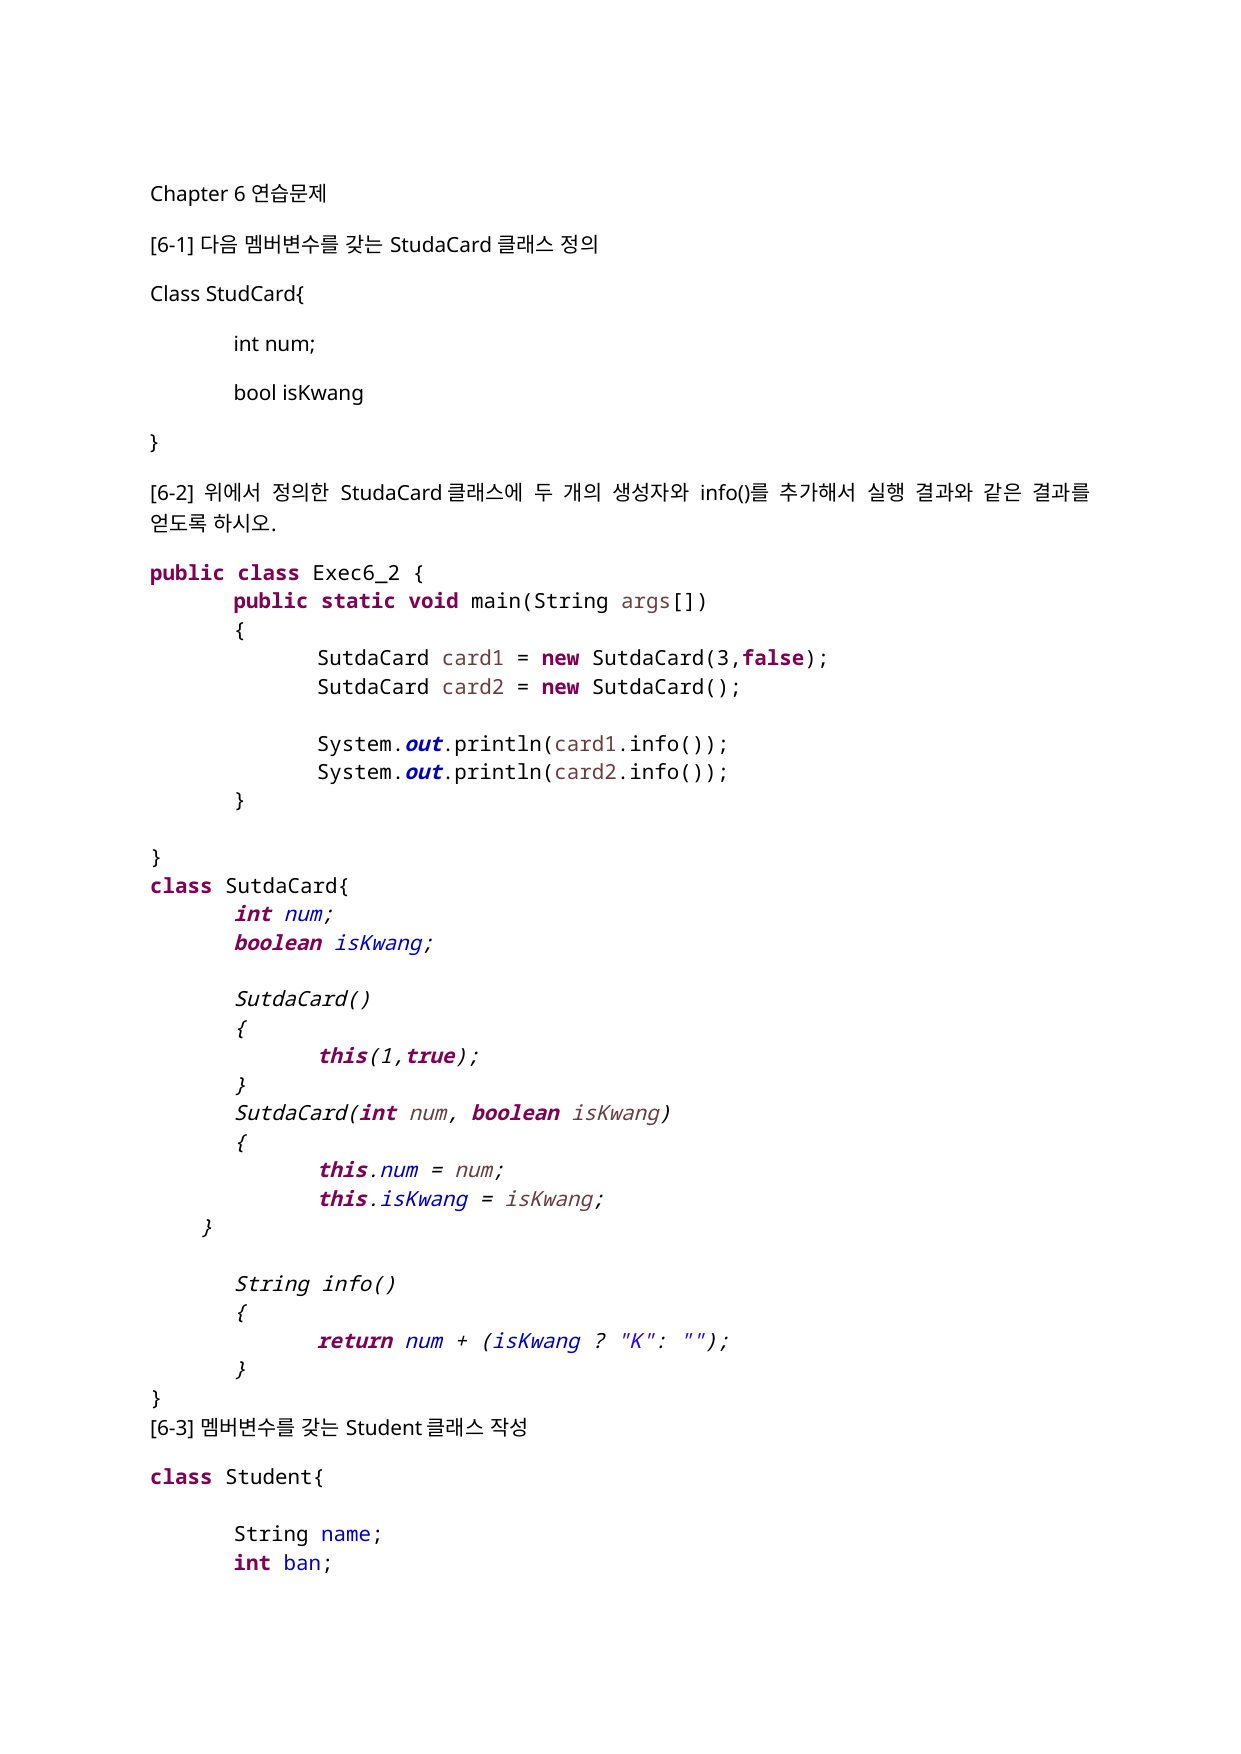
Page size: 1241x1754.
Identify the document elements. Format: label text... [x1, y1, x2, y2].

text this.isKwang = isKwang; [150, 1184, 1090, 1212]
text { [150, 1127, 1090, 1155]
text System.out.println(card1.info()); [150, 729, 1090, 757]
text } [150, 786, 1090, 814]
text return num + (isKwang ? "K": ""); [150, 1326, 1090, 1354]
text SutdaCard() [150, 984, 1090, 1013]
text bool isKwang [150, 378, 1090, 406]
text } [150, 1070, 1090, 1098]
text public static void main(String args[]) [150, 586, 1090, 615]
text } [150, 1383, 1090, 1411]
text String name; [150, 1519, 1090, 1548]
text this.num = num; [150, 1155, 1090, 1184]
text } [150, 842, 1090, 871]
text } [150, 427, 1090, 456]
text { [150, 615, 1090, 643]
text SutdaCard card2 = new SutdaCard(); [150, 672, 1090, 700]
text { [150, 1297, 1090, 1326]
text class Student{ [150, 1462, 1090, 1491]
text Chapter 6 연습문제 [150, 177, 1090, 207]
text [6-2] 위에서 정의한 StudaCard클래스에 두 개의 생성자와 info()를 추가해서 실행 결과와 같은 결과를 얻도록 하시오. [150, 477, 1090, 537]
text String info() [150, 1269, 1090, 1297]
text this(1,true); [150, 1041, 1090, 1070]
text SutdaCard card1 = new SutdaCard(3,false); [150, 643, 1090, 672]
text boolean isKwang; [150, 928, 1090, 956]
text } [150, 1212, 1090, 1241]
text int ban; [150, 1548, 1090, 1576]
text int num; [150, 329, 1090, 357]
text } [150, 1354, 1090, 1383]
text SutdaCard(int num, boolean isKwang) [150, 1098, 1090, 1127]
text class SutdaCard{ [150, 871, 1090, 899]
text Class StudCard{ [150, 279, 1090, 308]
text { [150, 1013, 1090, 1041]
text int num; [150, 899, 1090, 928]
text [6-1] 다음 멤버변수를 갖는 StudaCard 클래스 정의 [150, 228, 1090, 259]
text public class Exec6_2 { [150, 558, 1090, 586]
text System.out.println(card2.info()); [150, 757, 1090, 786]
text [6-3] 멤버변수를 갖는 Student클래스 작성 [150, 1411, 1090, 1441]
